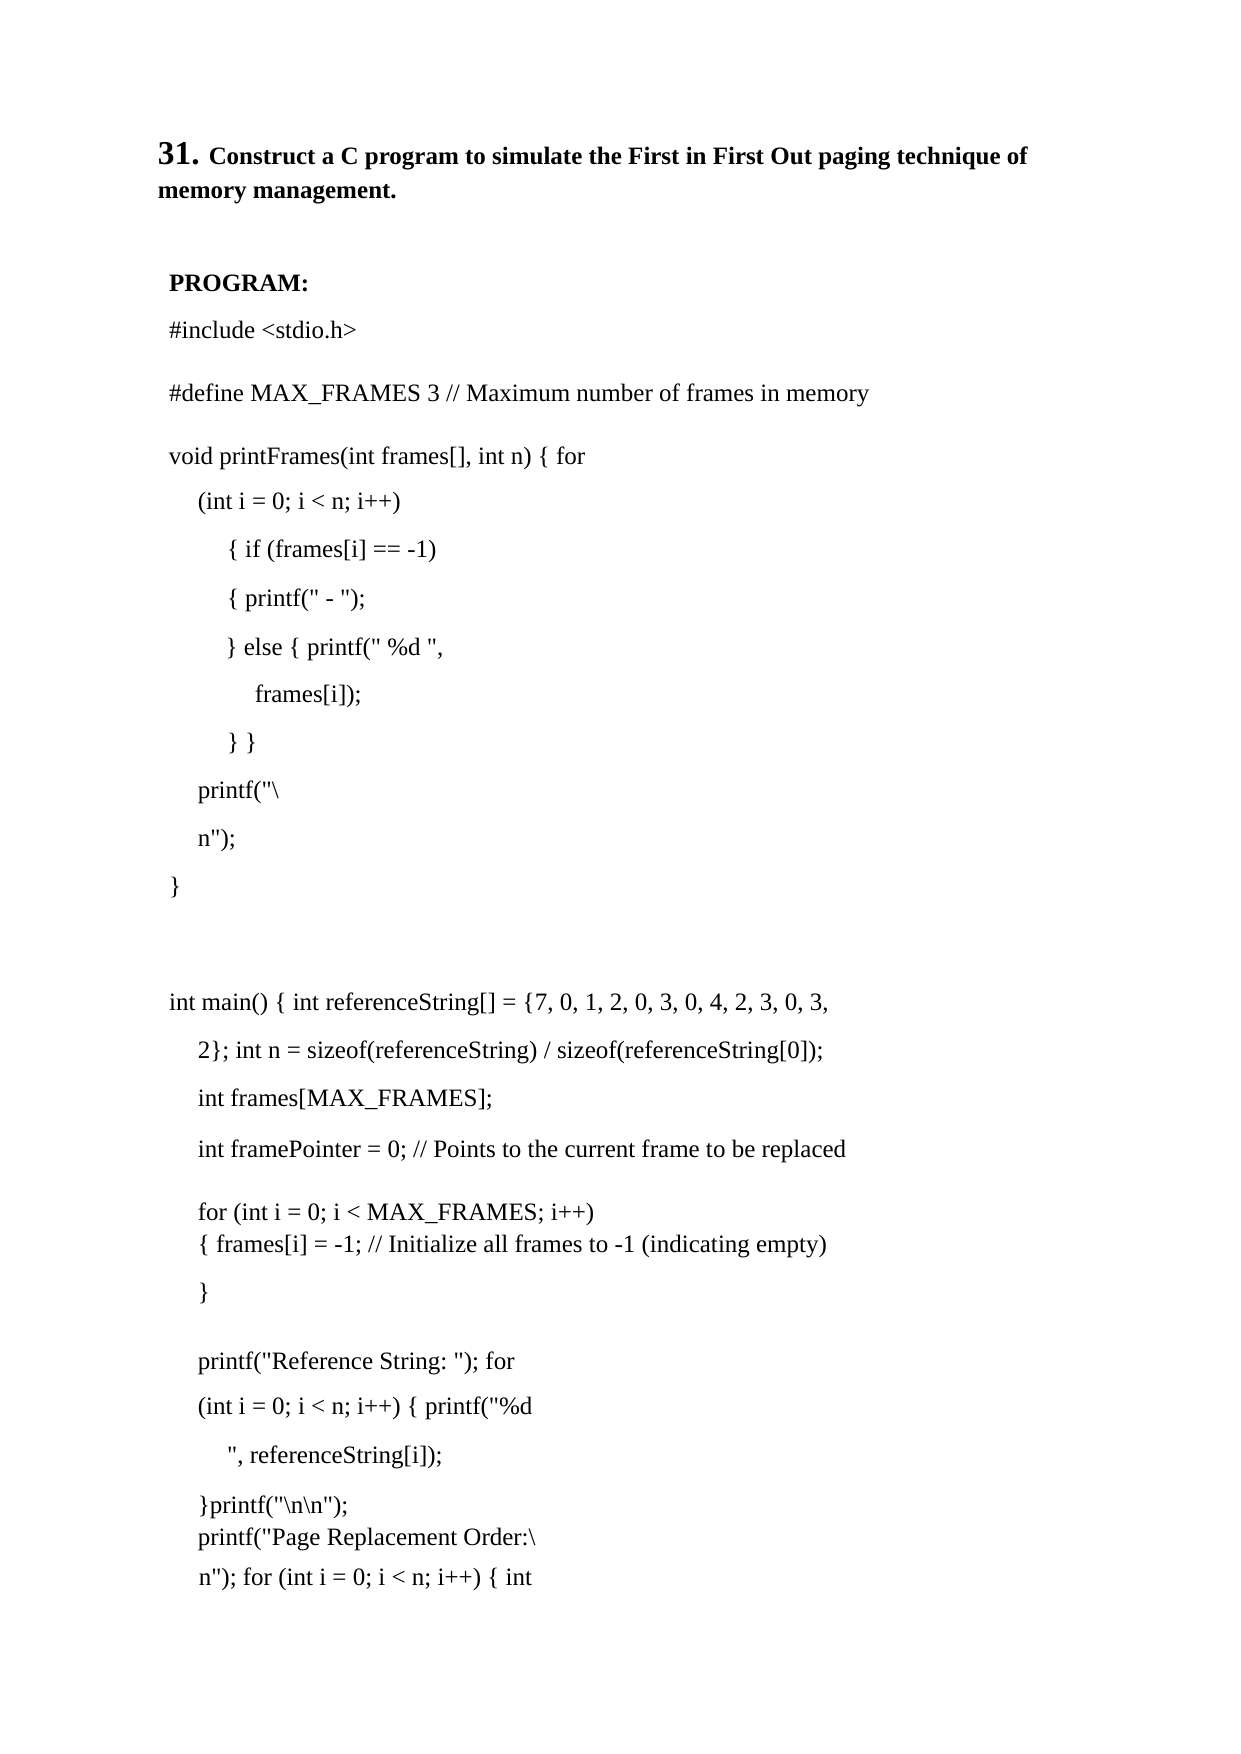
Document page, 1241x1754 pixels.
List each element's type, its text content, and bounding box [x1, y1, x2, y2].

text printf("Reference String: "); for [198, 1346, 1078, 1375]
text PROGRAM: [169, 268, 1041, 296]
text int framePointer = 0; // Points to the current frame to be replaced [198, 1134, 1078, 1163]
text #include <stdio.h> [169, 315, 1078, 344]
text int main() { int referenceString[] = {7, 0, 1, 2, 0, 3, 0, 4, 2, 3, 0, 3, 2}; int n = sizeof(referenceString) / sizeof(referenceString[0]); int frames[MAX_FRAMES]; [169, 987, 841, 1111]
text (int i = 0; i < n; i++) { printf("%d ", referenceString[i]); [198, 1391, 555, 1469]
text (int i = 0; i < n; i++) { if (frames[i] == -1) { printf(" - "); [198, 486, 439, 612]
text } [198, 1277, 1078, 1306]
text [198, 1522, 572, 1591]
text for (int i = 0; i < MAX_FRAMES; i++) [198, 1197, 1078, 1226]
text } else { printf(" %d ", frames[i]); [225, 632, 505, 708]
text }printf("\n\n"); [198, 1490, 1078, 1519]
text 31. Construct a C program to simulate the First in First Out paging technique of memory management. [158, 133, 1084, 203]
text #define MAX_FRAMES 3 // Maximum number of frames in memory [169, 378, 1078, 407]
text void printFrames(int frames[], int n) { for [168, 441, 1078, 469]
text } [169, 871, 1078, 900]
text { frames[i] = -1; // Initialize all frames to -1 (indicating empty) [198, 1229, 836, 1257]
text } } printf("\n"); [198, 727, 316, 852]
